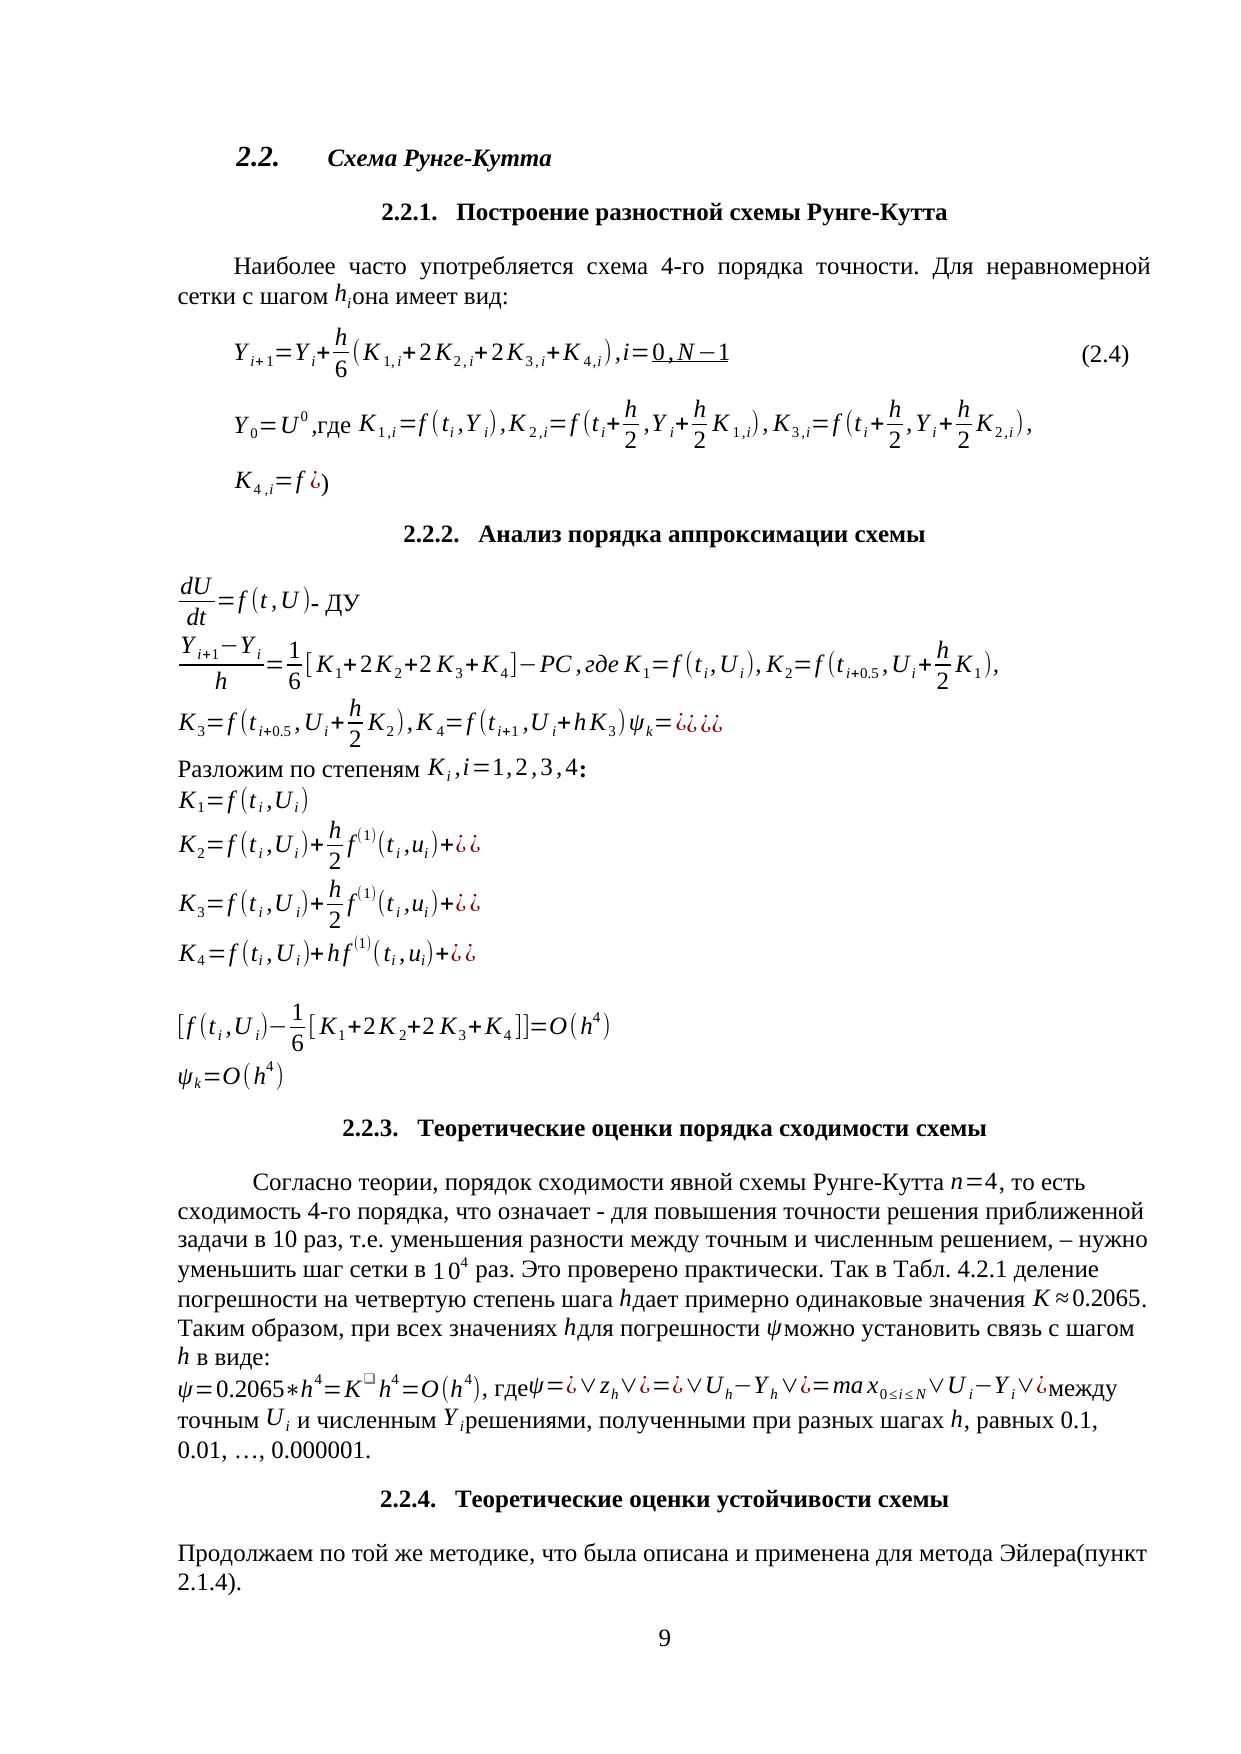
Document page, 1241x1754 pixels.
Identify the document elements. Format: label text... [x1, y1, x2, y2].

text Наиболее часто употребляется схема 4-го порядка точности. Для неравномерной сетки с шагом она имеет вид: [177, 251, 1152, 311]
text (2.4) [177, 324, 1152, 383]
text Продолжаем по той же методике, что была описана и применена для метода Эйлера(пункт 2.1.4). [177, 1538, 1152, 1596]
text ) [177, 467, 1152, 498]
subtitle Схема Рунге-Кутта [236, 139, 1152, 172]
text Согласно теории, порядок сходимости явной схемы Рунге-Кутта , то есть сходимость 4-го порядка, что означает - для повышения точности решения приближенной задачи в 10 раз, т.е. уменьшения разности между точным и численным решением, – нужно уменьшить шаг сетки в раз. Это проверено практически. Так в Табл. 4.2.1 деление погрешности на четвертую степень шага дает примерно одинаковые значения . Таким образом, при всех значениях для погрешности можно установить связь с шагом в виде: [177, 1167, 1152, 1371]
text , гдемежду точным и численным решениями, полученными при разных шагах , равных 0.1, 0.01, …, 0.000001. [177, 1371, 1152, 1464]
text где [177, 395, 1152, 454]
subtitle Построение разностной схемы Рунге-Кутта [177, 197, 1152, 226]
text - ДУ [177, 573, 1152, 632]
subtitle Теоретические оценки порядка сходимости схемы [177, 1113, 1152, 1142]
subtitle Анализ порядка аппроксимации схемы [177, 519, 1152, 548]
subtitle Теоретические оценки устойчивости схемы [177, 1484, 1152, 1513]
text Разложим по степеням : [177, 753, 1152, 785]
